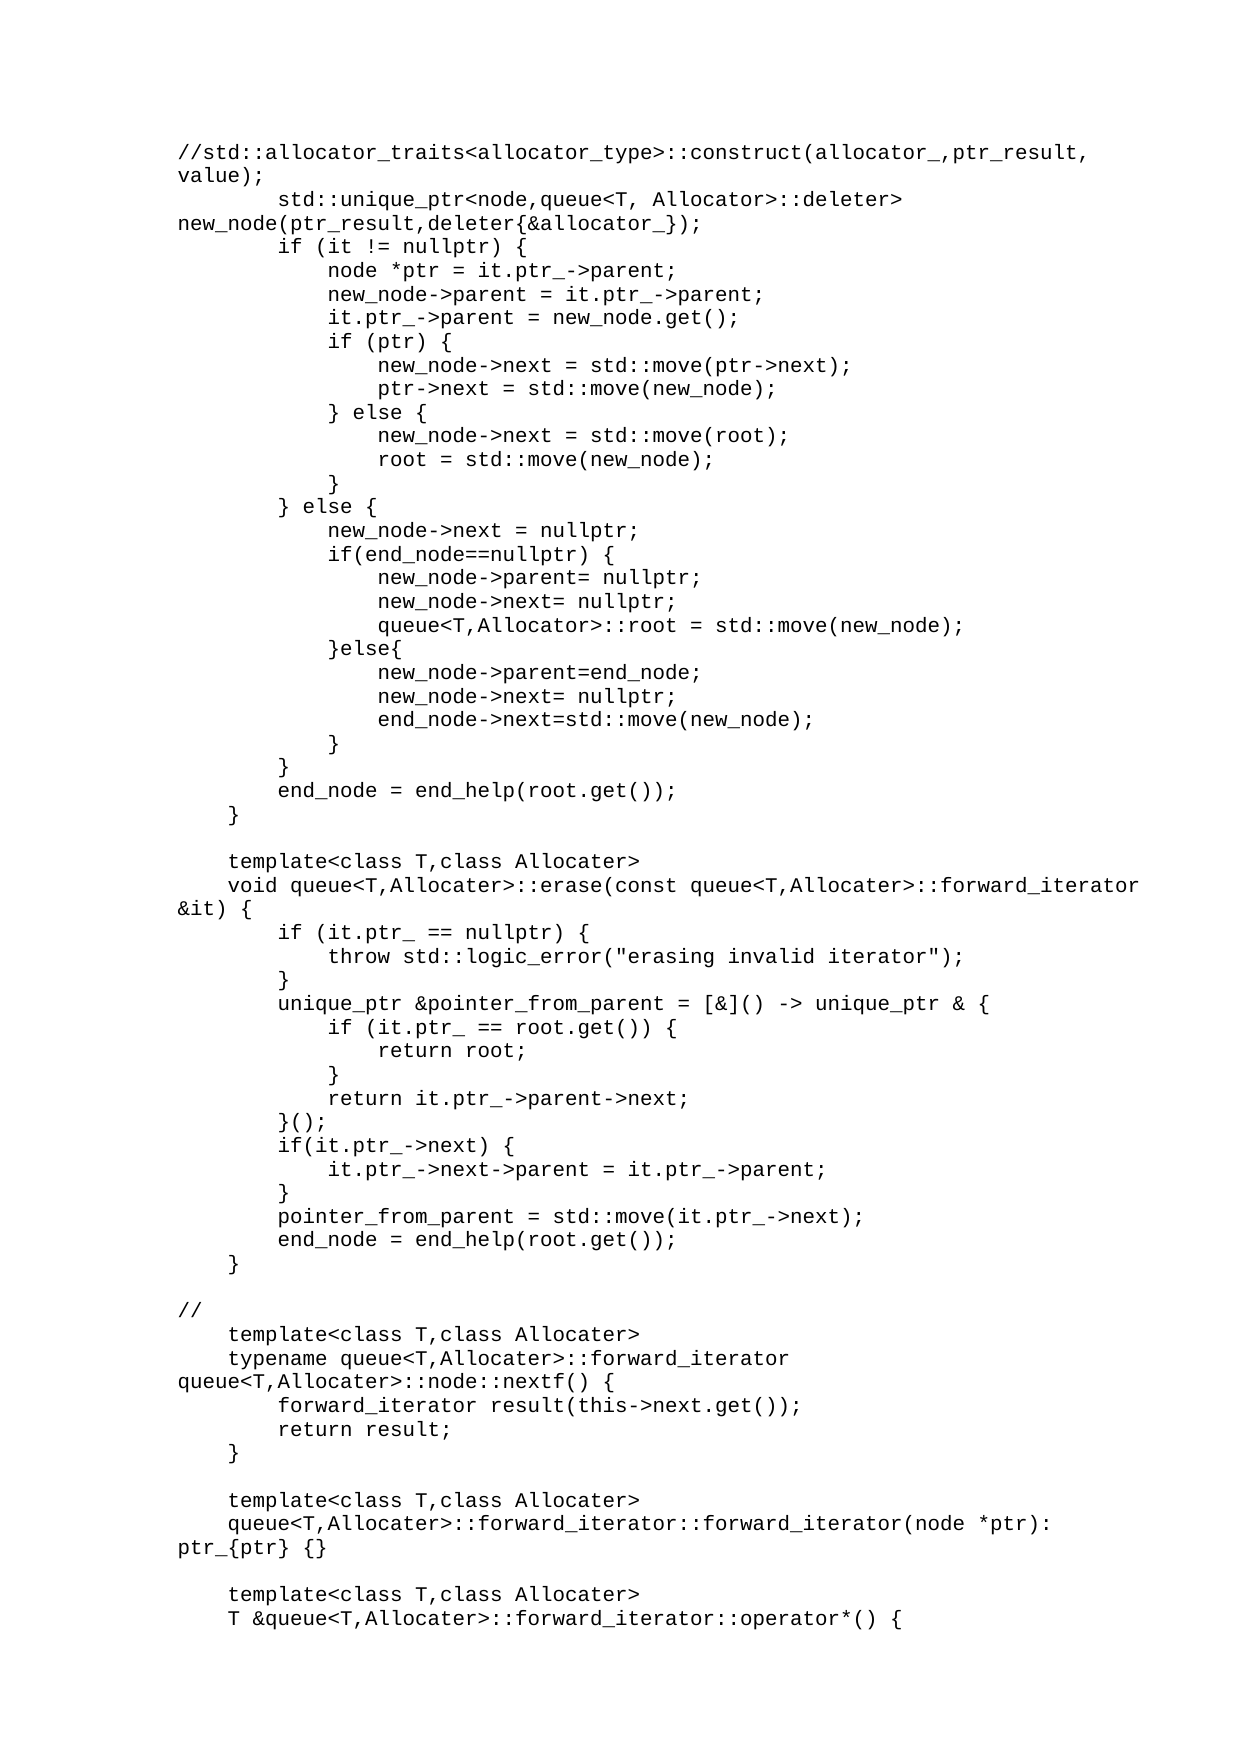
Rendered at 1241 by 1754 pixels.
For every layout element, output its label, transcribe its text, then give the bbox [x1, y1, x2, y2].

text end_node->next=std::move(new_node); [177, 709, 1152, 733]
text new_node->next= nullptr; [177, 686, 1152, 709]
text template<class T,class Allocater> [177, 1324, 1152, 1348]
text T &queue<T,Allocater>::forward_iterator::operator*() { [177, 1608, 1152, 1631]
text return result; [177, 1419, 1152, 1442]
text new_node->next = std::move(ptr->next); [177, 354, 1152, 378]
text it.ptr_->next->parent = it.ptr_->parent; [177, 1158, 1152, 1182]
text new_node->parent= nullptr; [177, 567, 1152, 591]
text node *ptr = it.ptr_->parent; [177, 260, 1152, 284]
text } [177, 1442, 1152, 1466]
text new_node->parent=end_node; [177, 662, 1152, 686]
text new_node->next = std::move(root); [177, 426, 1152, 449]
text return it.ptr_->parent->next; [177, 1088, 1152, 1111]
text if(end_node==nullptr) { [177, 544, 1152, 567]
text }(); [177, 1111, 1152, 1135]
text //std::allocator_traits<allocator_type>::construct(allocator_,ptr_result, value); [177, 118, 1152, 189]
text forward_iterator result(this->next.get()); [177, 1395, 1152, 1419]
text if (it.ptr_ == nullptr) { [177, 922, 1152, 946]
text new_node->next = nullptr; [177, 520, 1152, 544]
text template<class T,class Allocater> [177, 851, 1152, 875]
text typename queue<T,Allocater>::forward_iterator queue<T,Allocater>::node::nextf() { [177, 1348, 1152, 1395]
text if (ptr) { [177, 331, 1152, 354]
text } [177, 757, 1152, 780]
text }else{ [177, 638, 1152, 662]
text root = std::move(new_node); [177, 449, 1152, 473]
text it.ptr_->parent = new_node.get(); [177, 307, 1152, 331]
text queue<T,Allocator>::root = std::move(new_node); [177, 615, 1152, 638]
text void queue<T,Allocater>::erase(const queue<T,Allocater>::forward_iterator &it) { [177, 875, 1152, 922]
text } else { [177, 496, 1152, 520]
text template<class T,class Allocater> [177, 1489, 1152, 1513]
text } else { [177, 402, 1152, 426]
text end_node = end_help(root.get()); [177, 780, 1152, 804]
text if (it != nullptr) { [177, 236, 1152, 260]
text pointer_from_parent = std::move(it.ptr_->next); [177, 1206, 1152, 1229]
text // [177, 1300, 1152, 1324]
text } [177, 473, 1152, 496]
text } [177, 804, 1152, 827]
text new_node->parent = it.ptr_->parent; [177, 284, 1152, 307]
text ptr->next = std::move(new_node); [177, 378, 1152, 402]
text if (it.ptr_ == root.get()) { [177, 1017, 1152, 1040]
text template<class T,class Allocater> [177, 1584, 1152, 1608]
text } [177, 733, 1152, 757]
text unique_ptr &pointer_from_parent = [&]() -> unique_ptr & { [177, 993, 1152, 1017]
text queue<T,Allocater>::forward_iterator::forward_iterator(node *ptr): ptr_{ptr} {} [177, 1513, 1152, 1561]
text new_node->next= nullptr; [177, 591, 1152, 615]
text std::unique_ptr<node,queue<T, Allocator>::deleter> new_node(ptr_result,deleter{&allocator_}); [177, 189, 1152, 236]
text return root; [177, 1040, 1152, 1064]
text } [177, 1182, 1152, 1206]
text if(it.ptr_->next) { [177, 1135, 1152, 1158]
text } [177, 1064, 1152, 1088]
text end_node = end_help(root.get()); [177, 1229, 1152, 1253]
text } [177, 1253, 1152, 1277]
text } [177, 969, 1152, 993]
text throw std::logic_error("erasing invalid iterator"); [177, 946, 1152, 969]
